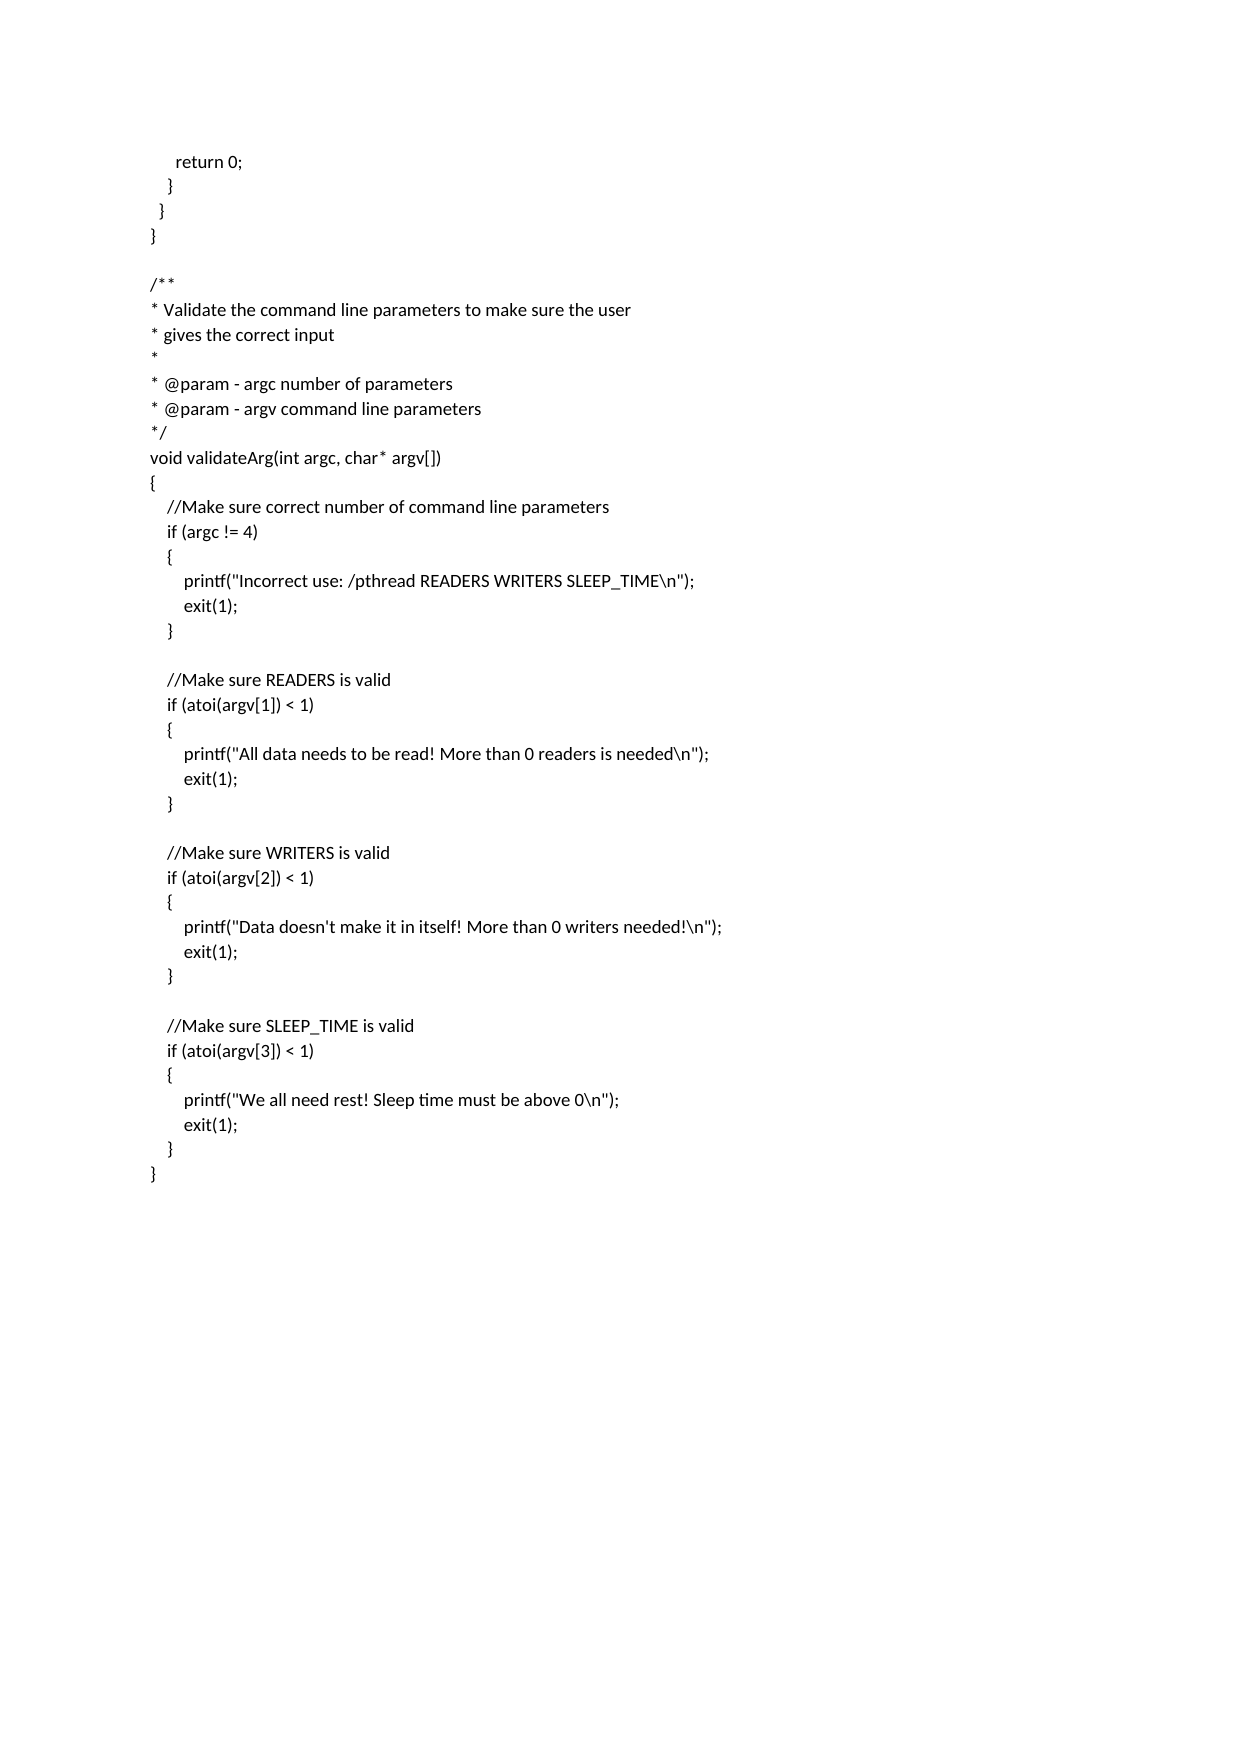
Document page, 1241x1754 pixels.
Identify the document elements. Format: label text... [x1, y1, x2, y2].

text { [150, 545, 1090, 568]
text //Make sure SLEEP_TIME is valid [150, 1014, 1090, 1037]
text exit(1); [150, 767, 1090, 790]
text /** [150, 273, 1090, 296]
text exit(1); [150, 1113, 1090, 1136]
text printf("All data needs to be read! More than 0 readers is needed\n"); [150, 742, 1090, 765]
text printf("We all need rest! Sleep time must be above 0\n"); [150, 1088, 1090, 1111]
text * Validate the command line parameters to make sure the user [150, 298, 1090, 321]
text //Make sure READERS is valid [150, 668, 1090, 691]
text if (atoi(argv[2]) < 1) [150, 866, 1090, 889]
text if (atoi(argv[1]) < 1) [150, 693, 1090, 716]
text { [150, 1063, 1090, 1086]
text if (argc != 4) [150, 520, 1090, 543]
text void validateArg(int argc, char* argv[]) [150, 446, 1090, 469]
text * [150, 347, 1090, 370]
text printf("Incorrect use: /pthread READERS WRITERS SLEEP_TIME\n"); [150, 570, 1090, 593]
text } [150, 1162, 1090, 1185]
text //Make sure WRITERS is valid [150, 841, 1090, 864]
text * @param - argc number of parameters [150, 372, 1090, 395]
text } [150, 792, 1090, 815]
text { [150, 891, 1090, 913]
text { [150, 471, 1090, 494]
text { [150, 718, 1090, 741]
text printf("Data doesn't make it in itself! More than 0 writers needed!\n"); [150, 915, 1090, 938]
text */ [150, 422, 1090, 444]
text } [150, 619, 1090, 642]
text exit(1); [150, 594, 1090, 617]
text //Make sure correct number of command line parameters [150, 496, 1090, 518]
text exit(1); [150, 940, 1090, 963]
text * gives the correct input [150, 323, 1090, 346]
text } [150, 175, 1090, 198]
text * @param - argv command line parameters [150, 397, 1090, 420]
text } [150, 965, 1090, 988]
text } [150, 224, 1090, 247]
text return 0; [150, 150, 1090, 173]
text if (atoi(argv[3]) < 1) [150, 1039, 1090, 1062]
text } [150, 1137, 1090, 1160]
text } [150, 199, 1090, 222]
